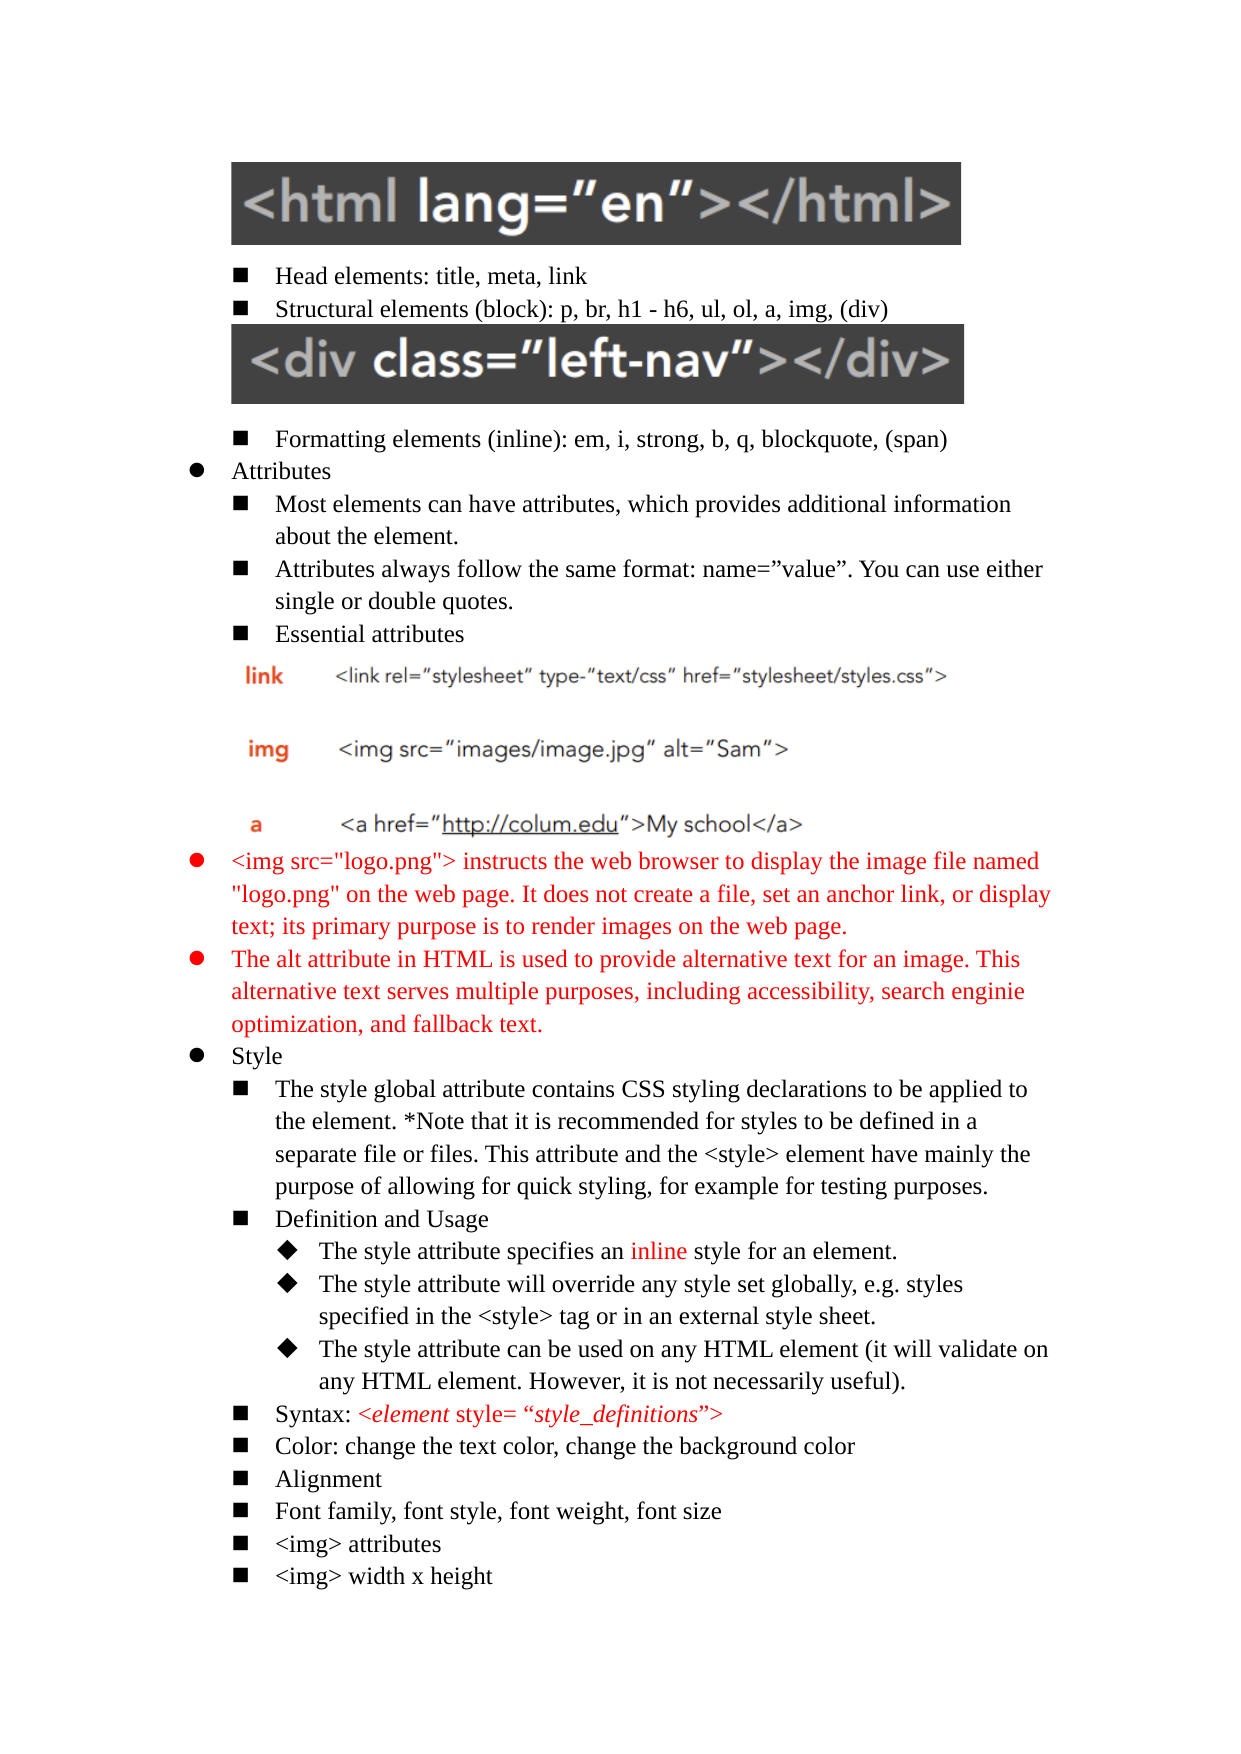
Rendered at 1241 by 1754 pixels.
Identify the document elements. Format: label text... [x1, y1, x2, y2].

list The alt attribute in HTML is used to provide alternative text for an image. This alternative text serves multiple purposes, including accessibility, search enginie optimization, and fallback text. [187, 942, 1053, 1039]
list Color: change the text color, change the background color [231, 1429, 1053, 1462]
list Essential attributes [231, 617, 1053, 649]
list Attributes always follow the same format: name=”value”. You can use either single or double quotes. [231, 552, 1053, 617]
list Head elements: title, meta, link [231, 259, 1053, 292]
list Formatting elements (inline): em, i, strong, b, q, blockquote, (span) [231, 422, 1053, 454]
list Font family, font style, font weight, font size [231, 1494, 1053, 1527]
list The style attribute specifies an inline style for an element. [275, 1234, 1053, 1267]
picture [231, 162, 962, 245]
list Most elements can have attributes, which provides additional information about the element. [231, 487, 1053, 552]
list Structural elements (block): p, br, h1 - h6, ul, ol, a, img, (div) [231, 292, 1053, 324]
list <img src="logo.png"> instructs the web browser to display the image file named "logo.png" on the web page. It does not create a file, set an anchor link, or display text; its primary purpose is to render images on the web page. [187, 844, 1053, 942]
list Attributes [187, 454, 1053, 487]
list The style attribute will override any style set globally, e.g. styles specified in the <style> tag or in an external style sheet. [275, 1267, 1053, 1332]
list Style [187, 1039, 1053, 1072]
list <img> attributes [231, 1527, 1053, 1559]
picture [231, 649, 953, 841]
list Alignment [231, 1462, 1053, 1494]
list <img> width x height [231, 1559, 1053, 1592]
list Definition and Usage [231, 1202, 1053, 1234]
list The style global attribute contains CSS styling declarations to be applied to the element. *Note that it is recommended for styles to be defined in a separate file or files. This attribute and the <style> element have mainly the purpose of allowing for quick styling, for example for testing purposes. [231, 1072, 1053, 1202]
list Syntax: <element style= “style_definitions”> [231, 1397, 1053, 1429]
picture [231, 324, 965, 404]
list The style attribute can be used on any HTML element (it will validate on any HTML element. However, it is not necessarily useful). [275, 1332, 1053, 1397]
